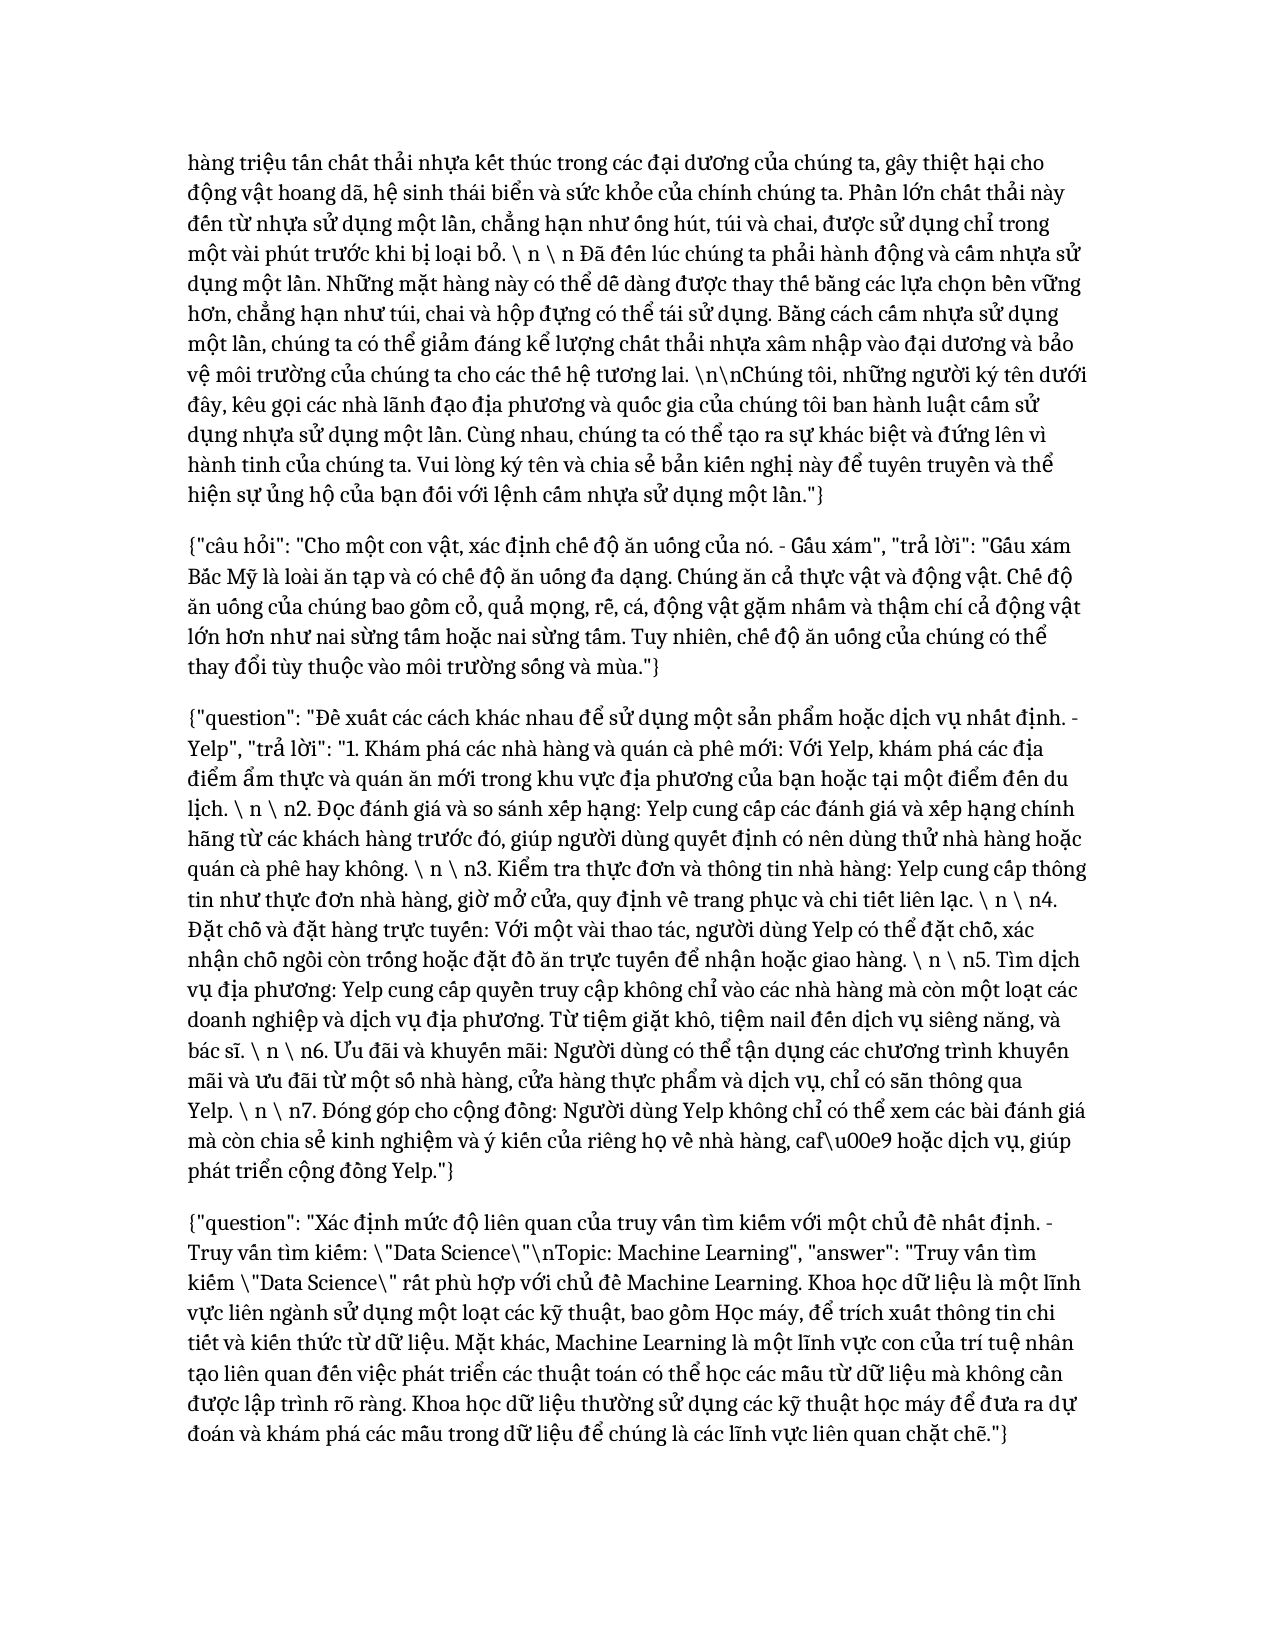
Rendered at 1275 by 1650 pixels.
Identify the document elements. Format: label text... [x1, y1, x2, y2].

text {"question": "Xác định mức độ liên quan của truy vấn tìm kiếm với một chủ đề nhất định. - Truy vấn tìm kiếm: \"Data Science\"\nTopic: Machine Learning", "answer": "Truy vấn tìm kiếm \"Data Science\" rất phù hợp với chủ đề Machine Learning. Khoa học dữ liệu là một lĩnh vực liên ngành sử dụng một loạt các kỹ thuật, bao gồm Học máy, để trích xuất thông tin chi tiết và kiến thức từ dữ liệu. Mặt khác, Machine Learning là một lĩnh vực con của trí tuệ nhân tạo liên quan đến việc phát triển các thuật toán có thể học các mẫu từ dữ liệu mà không cần được lập trình rõ ràng. Khoa học dữ liệu thường sử dụng các kỹ thuật học máy để đưa ra dự đoán và khám phá các mẫu trong dữ liệu để chúng là các lĩnh vực liên quan chặt chẽ."} [187, 1209, 1087, 1447]
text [187, 150, 1087, 509]
text {"question": "Đề xuất các cách khác nhau để sử dụng một sản phẩm hoặc dịch vụ nhất định. - Yelp", "trả lời": "1. Khám phá các nhà hàng và quán cà phê mới: Với Yelp, khám phá các địa điểm ẩm thực và quán ăn mới trong khu vực địa phương của bạn hoặc tại một điểm đến du lịch. \ n \ n2. Đọc đánh giá và so sánh xếp hạng: Yelp cung cấp các đánh giá và xếp hạng chính hãng từ các khách hàng trước đó, giúp người dùng quyết định có nên dùng thử nhà hàng hoặc quán cà phê hay không. \ n \ n3. Kiểm tra thực đơn và thông tin nhà hàng: Yelp cung cấp thông tin như thực đơn nhà hàng, giờ mở cửa, quy định về trang phục và chi tiết liên lạc. \ n \ n4. Đặt chỗ và đặt hàng trực tuyến: Với một vài thao tác, người dùng Yelp có thể đặt chỗ, xác nhận chỗ ngồi còn trống hoặc đặt đồ ăn trực tuyến để nhận hoặc giao hàng. \ n \ n5. Tìm dịch vụ địa phương: Yelp cung cấp quyền truy cập không chỉ vào các nhà hàng mà còn một loạt các doanh nghiệp và dịch vụ địa phương. Từ tiệm giặt khô, tiệm nail đến dịch vụ siêng năng, và bác sĩ. \ n \ n6. Ưu đãi và khuyến mãi: Người dùng có thể tận dụng các chương trình khuyến mãi và ưu đãi từ một số nhà hàng, cửa hàng thực phẩm và dịch vụ, chỉ có sẵn thông qua Yelp. \ n \ n7. Đóng góp cho cộng đồng: Người dùng Yelp không chỉ có thể xem các bài đánh giá mà còn chia sẻ kinh nghiệm và ý kiến của riêng họ về nhà hàng, caf\u00e9 hoặc dịch vụ, giúp phát triển cộng đồng Yelp."} [187, 705, 1087, 1185]
text {"câu hỏi": "Cho một con vật, xác định chế độ ăn uống của nó. - Gấu xám", "trả lời": "Gấu xám Bắc Mỹ là loài ăn tạp và có chế độ ăn uống đa dạng. Chúng ăn cả thực vật và động vật. Chế độ ăn uống của chúng bao gồm cỏ, quả mọng, rễ, cá, động vật gặm nhấm và thậm chí cả động vật lớn hơn như nai sừng tấm hoặc nai sừng tấm. Tuy nhiên, chế độ ăn uống của chúng có thể thay đổi tùy thuộc vào môi trường sống và mùa."} [187, 533, 1087, 681]
